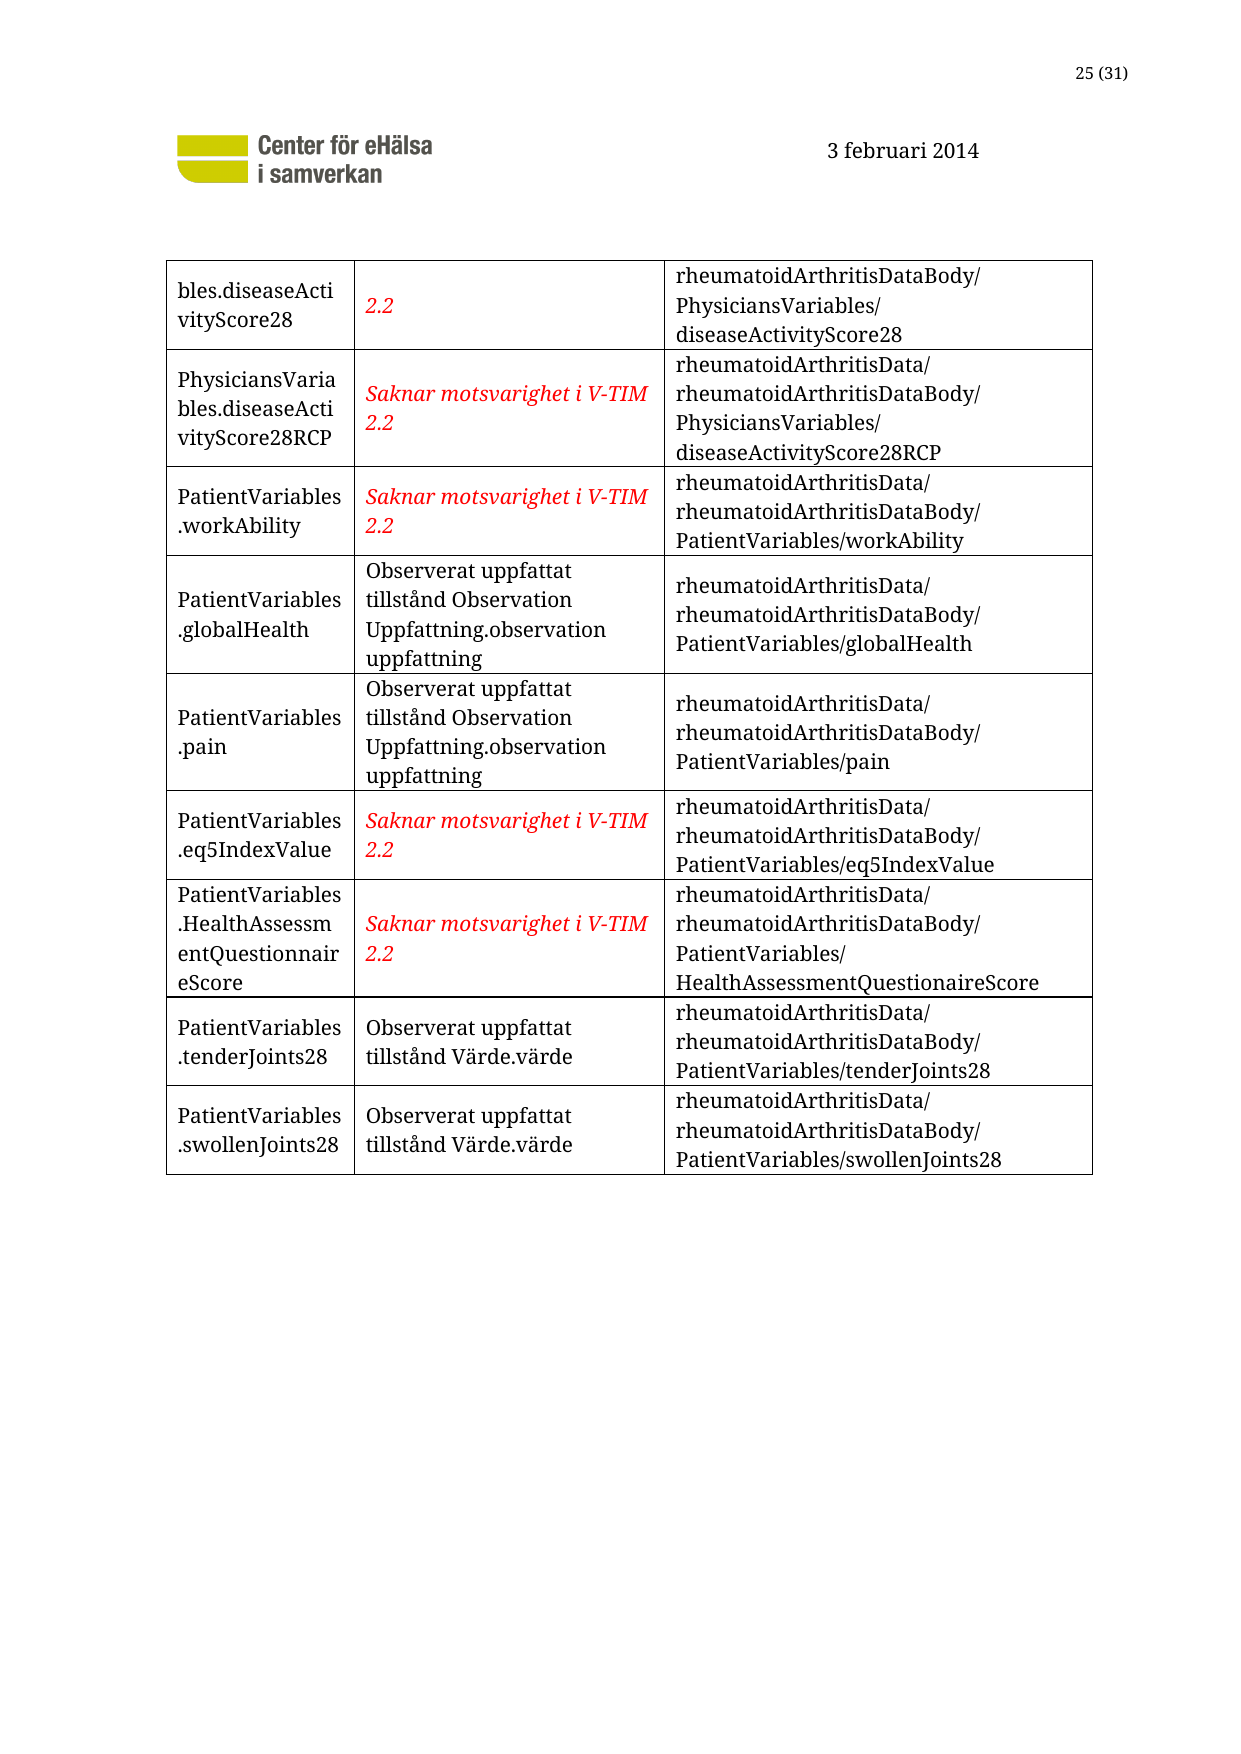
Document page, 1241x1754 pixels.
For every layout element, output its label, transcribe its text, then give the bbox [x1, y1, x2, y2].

picture [177, 135, 432, 183]
table_cell rheumatoidArthritisData/rheumatoidArthritisDataBody/PatientVariables/workAbility [665, 467, 1092, 555]
table_cell Saknar motsvarighet i V-TIM 2.2 [355, 791, 664, 879]
table_cell rheumatoidArthritisData/rheumatoidArthritisDataBody/PatientVariables/HealthAssessmentQuestionaireScore [665, 880, 1092, 996]
table_cell PatientVariables.globalHealth [167, 556, 354, 672]
table_cell Observerat uppfattat tillstånd Observation Uppfattning.observation uppfattning [355, 674, 664, 790]
table_cell PatientVariables.eq5IndexValue [167, 791, 354, 879]
table_cell Observerat uppfattat tillstånd Observation Uppfattning.observation uppfattning [355, 556, 664, 672]
table_cell rheumatoidArthritisData/rheumatoidArthritisDataBody/PatientVariables/globalHealth [665, 556, 1092, 672]
table_cell Saknar motsvarighet i V-TIM 2.2 [355, 261, 664, 348]
table_cell Saknar motsvarighet i V-TIM 2.2 [355, 467, 664, 555]
table_cell PhysiciansVariables.diseaseActivityScore28 [167, 261, 354, 348]
table_cell PatientVariables.swollenJoints28 [167, 1086, 354, 1173]
table_cell Observerat uppfattat tillstånd Värde.värde [355, 1086, 664, 1173]
table_cell rheumatoidArthritisData/rheumatoidArthritisDataBody/PatientVariables/swollenJoints28 [665, 1086, 1092, 1173]
table_cell rheumatoidArthritisData/rheumatoidArthritisDataBody/PatientVariables/pain [665, 674, 1092, 790]
table_cell PatientVariables.pain [167, 674, 354, 790]
table_cell Observerat uppfattat tillstånd Värde.värde [355, 998, 664, 1085]
table_cell PatientVariables.tenderJoints28 [167, 998, 354, 1085]
table_cell Saknar motsvarighet i V-TIM 2.2 [355, 350, 664, 466]
table_cell PhysiciansVariables.diseaseActivityScore28RCP [167, 350, 354, 466]
table_cell rheumatoidArthritisData/rheumatoidArthritisDataBody/PatientVariables/eq5IndexValue [665, 791, 1092, 879]
table_cell rheumatoidArthritisData/rheumatoidArthritisDataBody/PhysiciansVariables/diseaseActivityScore28RCP [665, 350, 1092, 466]
table_cell Saknar motsvarighet i V-TIM 2.2 [355, 880, 664, 996]
table_cell rheumatoidArthritisData/rheumatoidArthritisDataBody/PhysiciansVariables/diseaseActivityScore28 [665, 261, 1092, 348]
table_cell rheumatoidArthritisData/rheumatoidArthritisDataBody/PatientVariables/tenderJoints28 [665, 998, 1092, 1085]
table_cell PatientVariables.workAbility [167, 467, 354, 555]
table_cell PatientVariables.HealthAssessmentQuestionnaireScore [167, 880, 354, 996]
